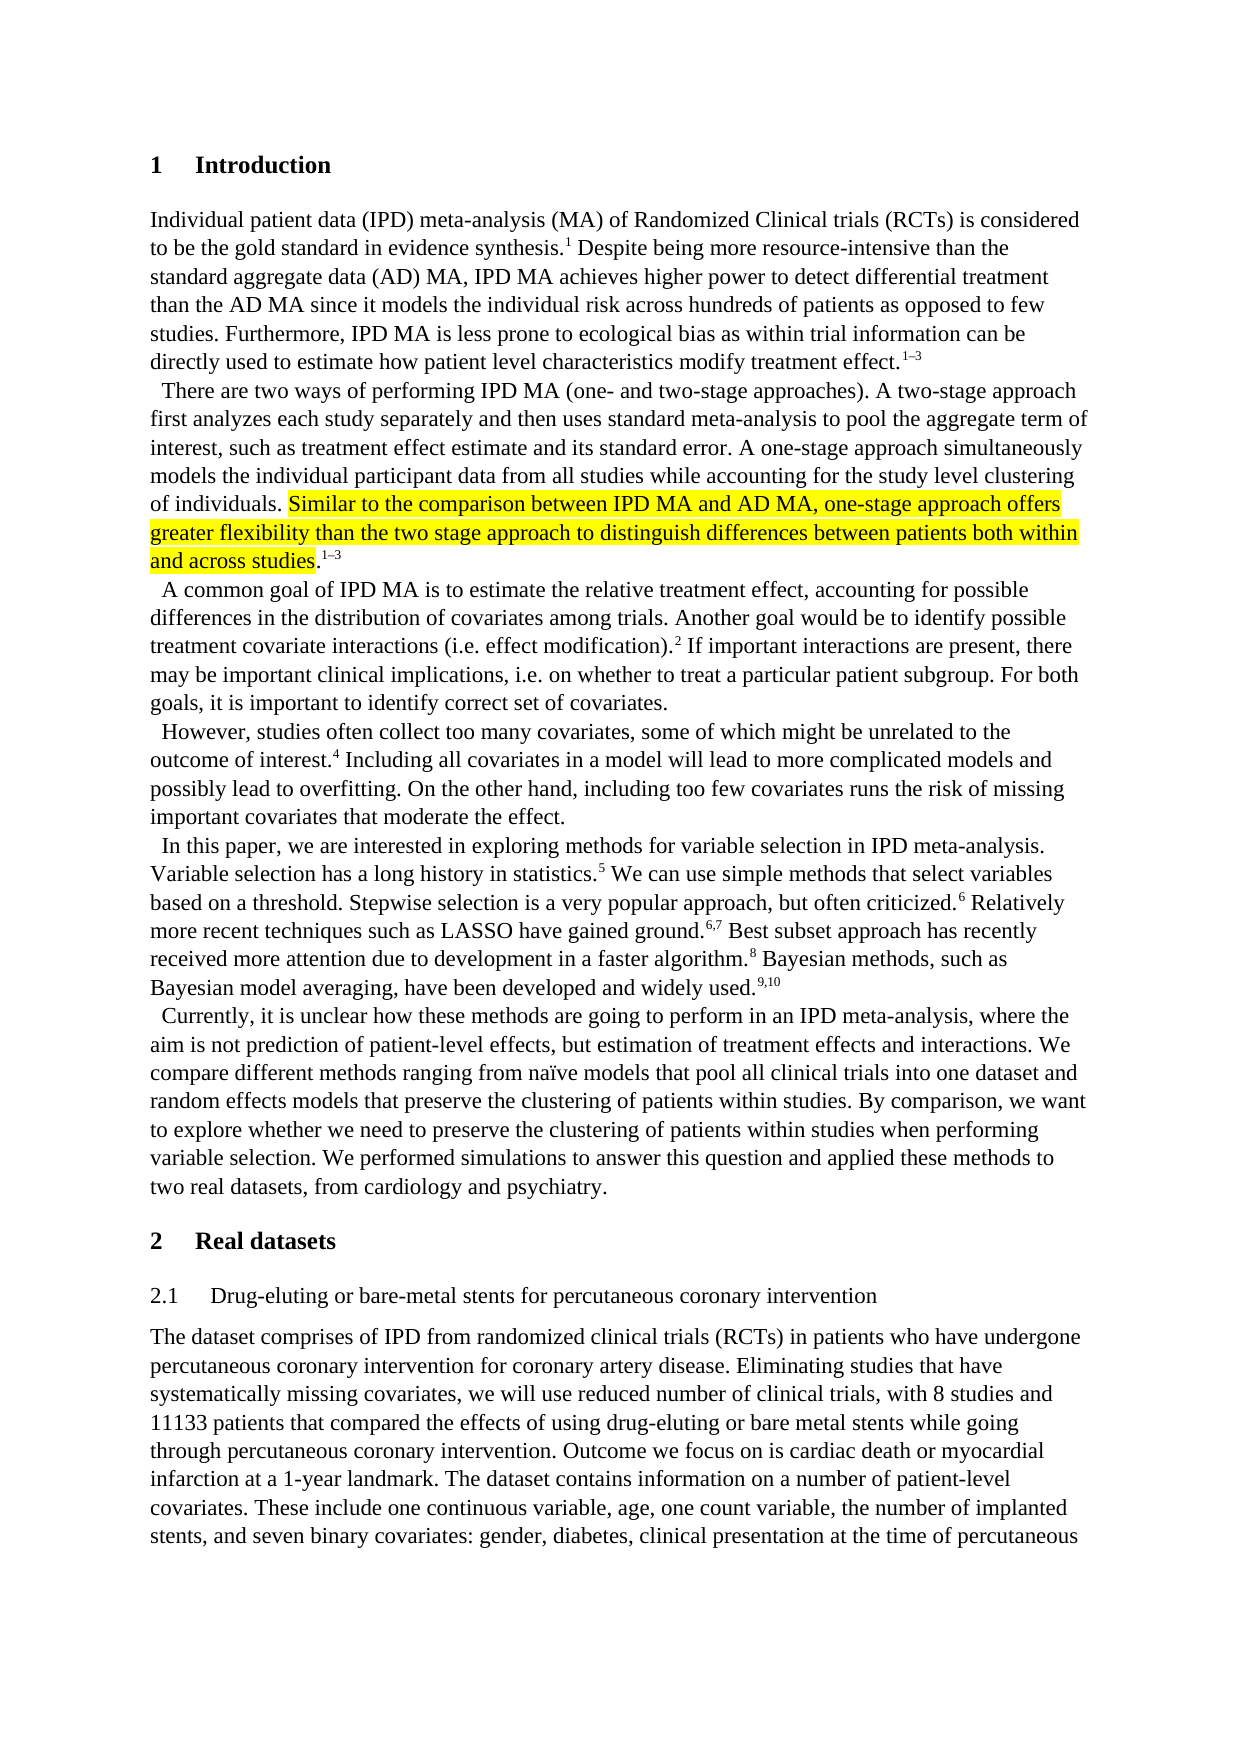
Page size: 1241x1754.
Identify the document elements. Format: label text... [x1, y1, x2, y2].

subtitle Introduction [150, 150, 1090, 179]
text Individual patient data (IPD) meta-analysis (MA) of Randomized Clinical trials (RCTs) is considered to be the gold standard in evidence synthesis.1 Despite being more resource-intensive than the standard aggregate data (AD) MA, IPD MA achieves higher power to detect differential treatment than the AD MA since it models the individual risk across hundreds of patients as opposed to few studies. Furthermore, IPD MA is less prone to ecological bias as within trial information can be directly used to estimate how patient level characteristics modify treatment effect.1–3 There are two ways of performing IPD MA (one- and two-stage approaches). A two-stage approach first analyzes each study separately and then uses standard meta-analysis to pool the aggregate term of interest, such as treatment effect estimate and its standard error. A one-stage approach simultaneously models the individual participant data from all studies while accounting for the study level clustering of individuals. Similar to the comparison between IPD MA and AD MA, one-stage approach offers greater flexibility than the two stage approach to distinguish differences between patients both within and across studies.1–3 A common goal of IPD MA is to estimate the relative treatment effect, accounting for possible differences in the distribution of covariates among trials. Another goal would be to identify possible treatment covariate interactions (i.e. effect modification).2 If important interactions are present, there may be important clinical implications, i.e. on whether to treat a particular patient subgroup. For both goals, it is important to identify correct set of covariates. However, studies often collect too many covariates, some of which might be unrelated to the outcome of interest.4 Including all covariates in a model will lead to more complicated models and possibly lead to overfitting. On the other hand, including too few covariates runs the risk of missing important covariates that moderate the effect. In this paper, we are interested in exploring methods for variable selection in IPD meta-analysis. Variable selection has a long history in statistics.5 We can use simple methods that select variables based on a threshold. Stepwise selection is a very popular approach, but often criticized.6 Relatively more recent techniques such as LASSO have gained ground.6,7 Best subset approach has recently received more attention due to development in a faster algorithm.8 Bayesian methods, such as Bayesian model averaging, have been developed and widely used.9,10 Currently, it is unclear how these methods are going to perform in an IPD meta-analysis, where the aim is not prediction of patient-level effects, but estimation of treatment effects and interactions. We compare different methods ranging from naïve models that pool all clinical trials into one dataset and random effects models that preserve the clustering of patients within studies. By comparison, we want to explore whether we need to preserve the clustering of patients within studies when performing variable selection. We performed simulations to answer this question and applied these methods to two real datasets, from cardiology and psychiatry. [150, 206, 1090, 1199]
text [150, 1323, 1090, 1549]
subtitle Real datasets [150, 1226, 1090, 1255]
subtitle Drug-eluting or bare-metal stents for percutaneous coronary intervention [150, 1282, 1090, 1309]
